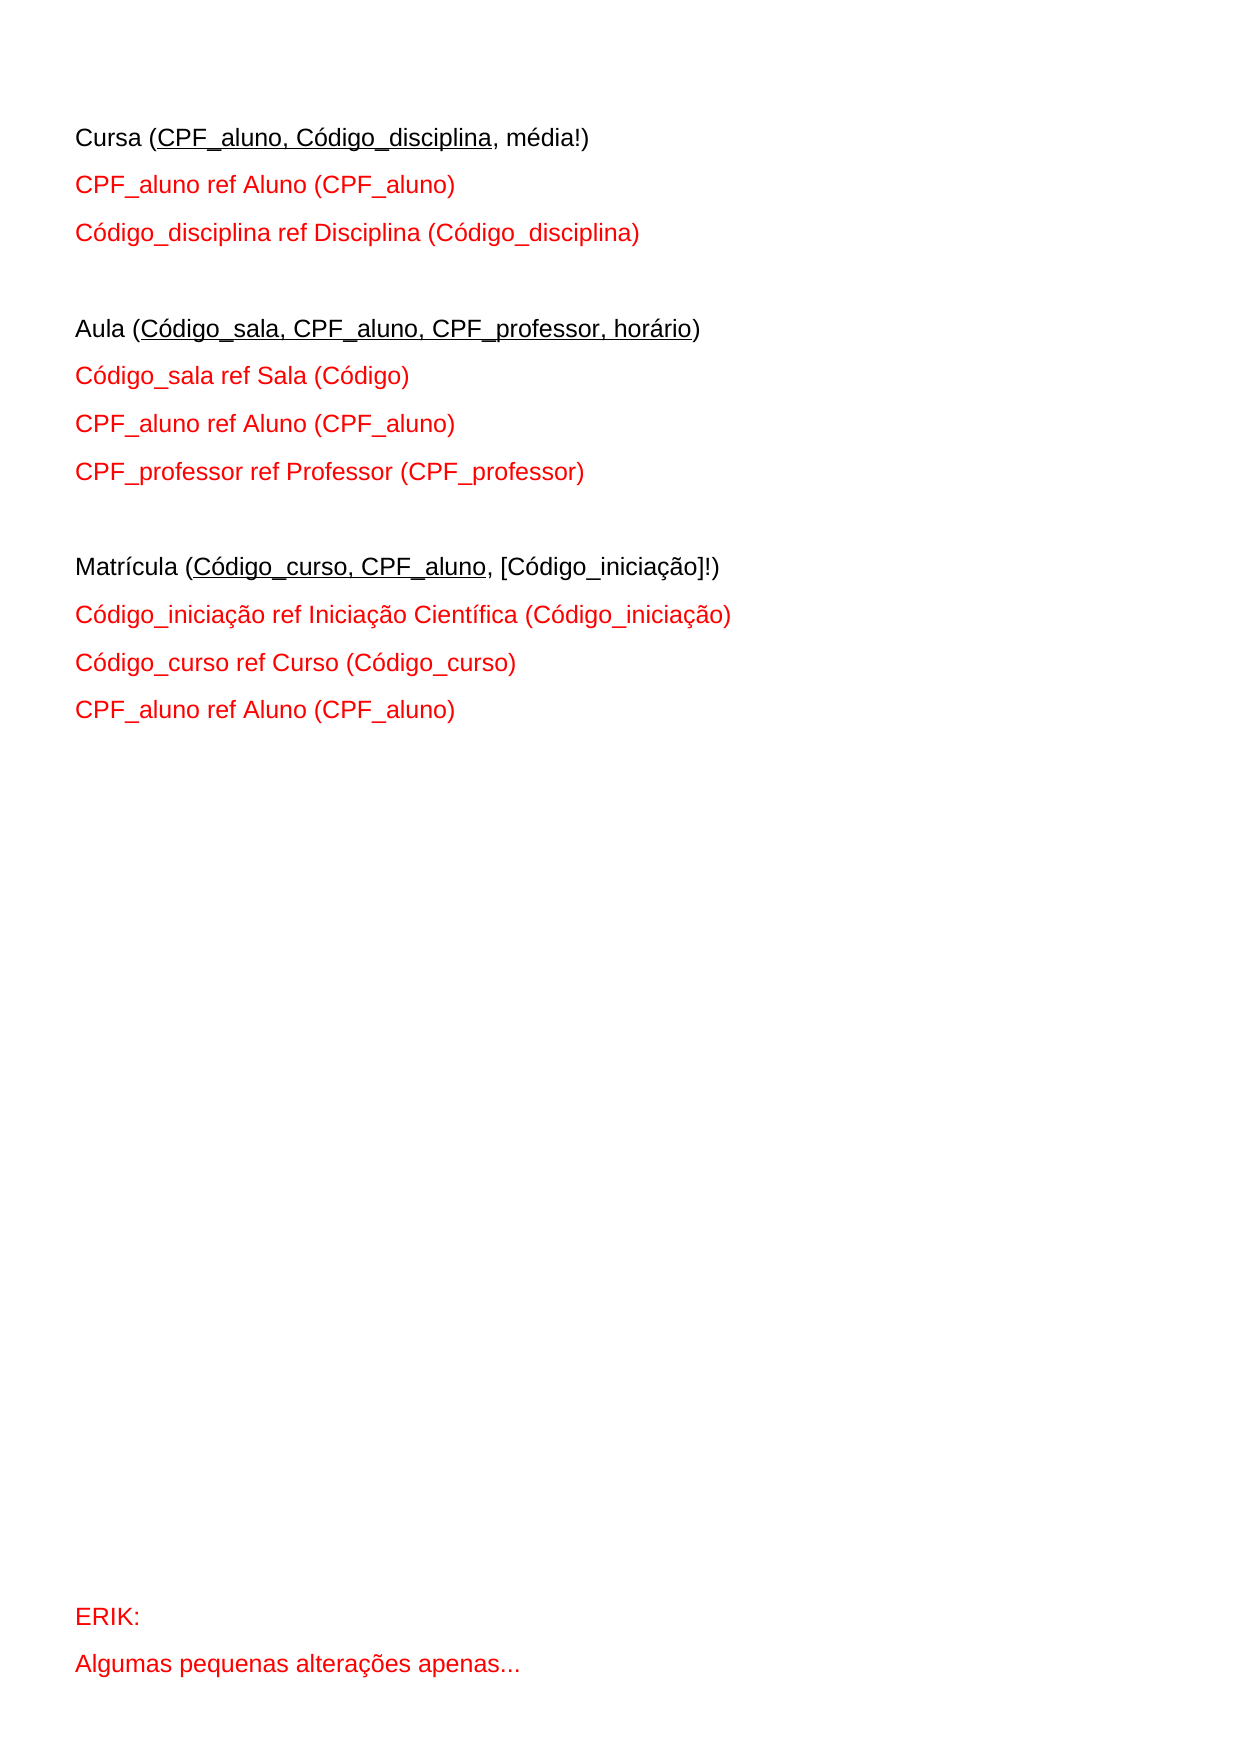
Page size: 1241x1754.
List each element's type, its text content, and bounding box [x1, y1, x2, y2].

text Algumas pequenas alterações apenas... [75, 1649, 1165, 1678]
text Código_iniciação ref Iniciação Científica (Código_iniciação) [75, 600, 1165, 628]
text CPF_aluno ref Aluno (CPF_aluno) [75, 170, 1165, 199]
text Código_curso ref Curso (Código_curso) [75, 647, 1165, 676]
text Código_disciplina ref Disciplina (Código_disciplina) [75, 218, 1165, 247]
text Aula (Código_sala, CPF_aluno, CPF_professor, horário) [75, 313, 1165, 342]
text Matrícula (Código_curso, CPF_aluno, [Código_iniciação]!) [75, 552, 1165, 581]
text CPF_aluno ref Aluno (CPF_aluno) [75, 409, 1165, 438]
text Cursa (CPF_aluno, Código_disciplina, média!) [75, 123, 1165, 151]
text CPF_aluno ref Aluno (CPF_aluno) [75, 695, 1165, 724]
text Código_sala ref Sala (Código) [75, 361, 1165, 390]
text CPF_professor ref Professor (CPF_professor) [75, 457, 1165, 485]
text ERIK: [75, 1602, 1165, 1630]
